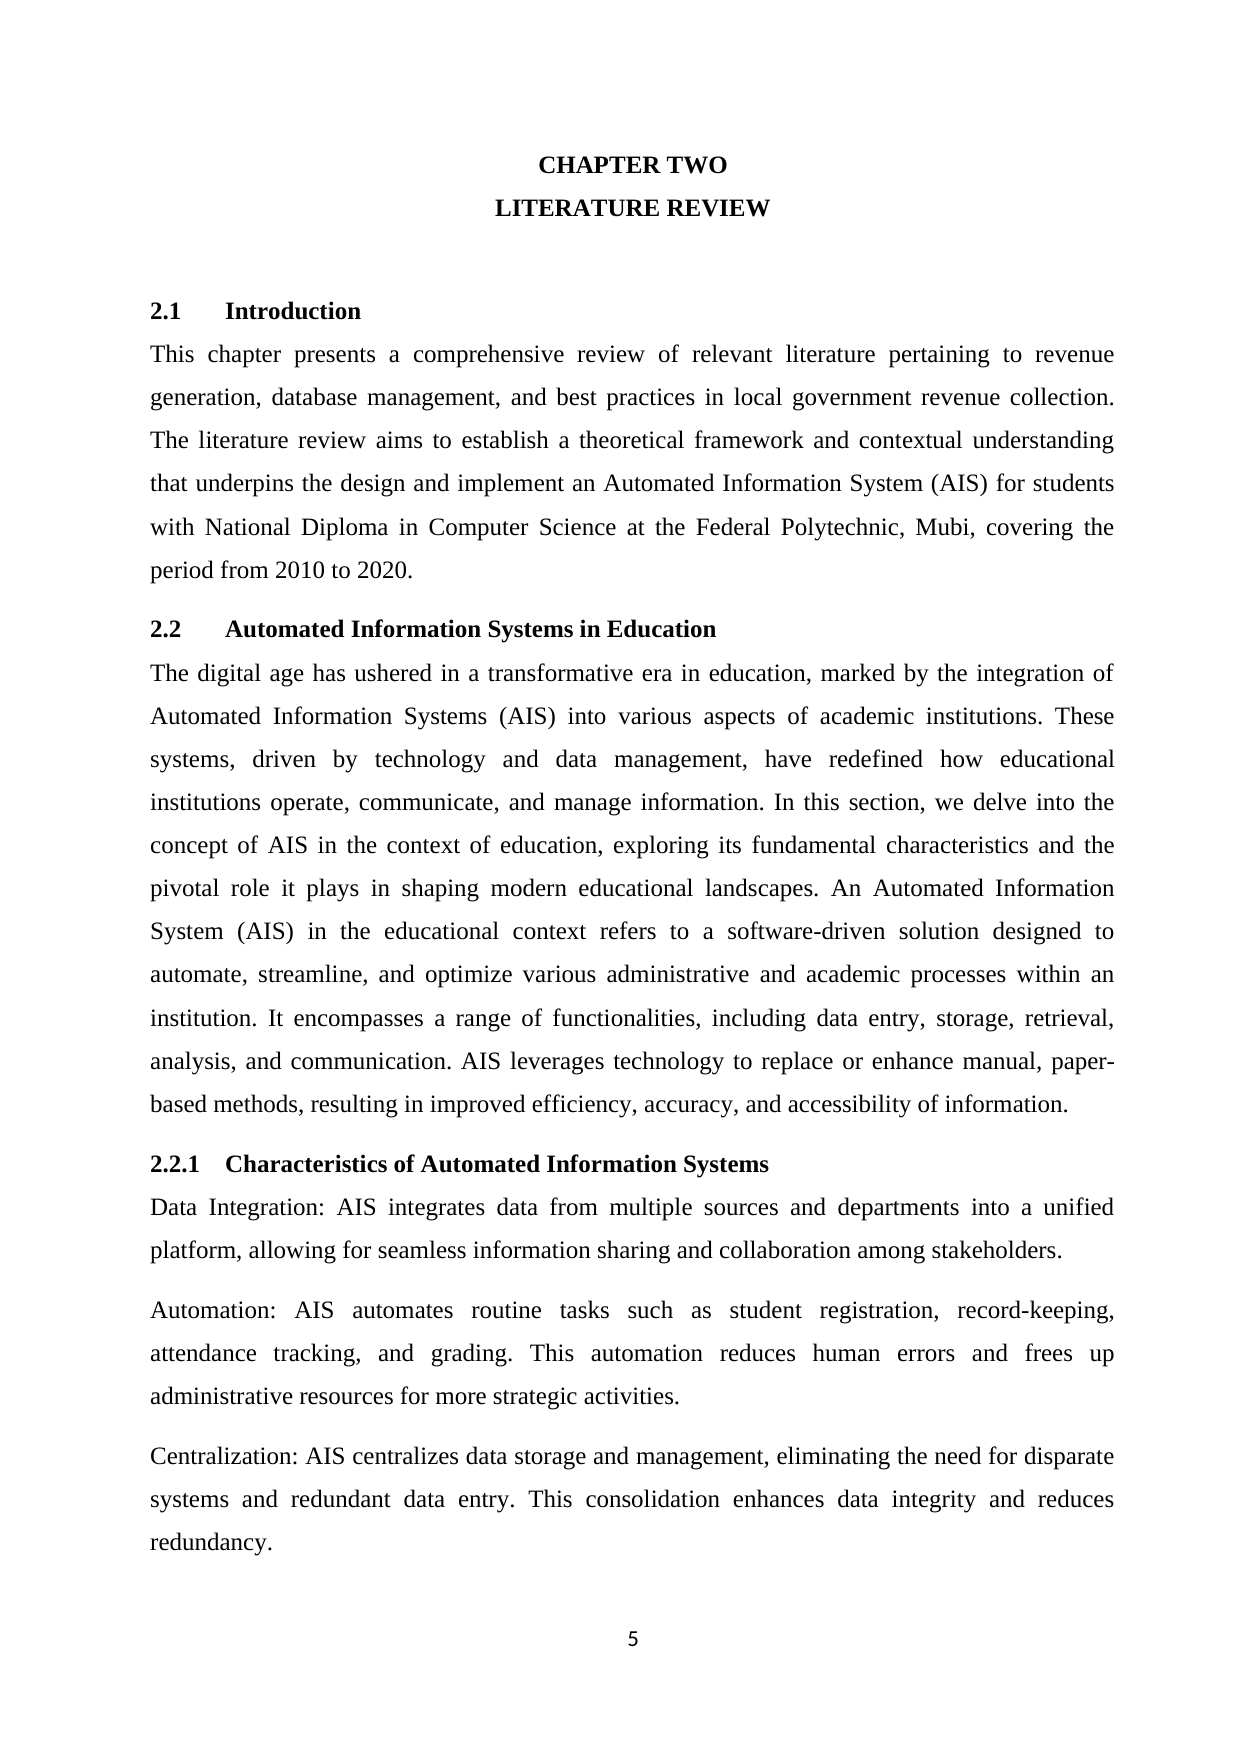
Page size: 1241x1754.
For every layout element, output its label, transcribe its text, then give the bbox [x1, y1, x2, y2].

subtitle LITERATURE REVIEW [150, 193, 1116, 222]
text This chapter presents a comprehensive review of relevant literature pertaining to revenue generation, database management, and best practices in local government revenue collection. The literature review aims to establish a theoretical framework and contextual understanding that underpins the design and implement an Automated Information System (AIS) for students with National Diploma in Computer Science at the Federal Polytechnic, Mubi, covering the period from 2010 to 2020. [150, 339, 1116, 583]
text Automation: AIS automates routine tasks such as student registration, record-keeping, attendance tracking, and grading. This automation reduces human errors and frees up administrative resources for more strategic activities. [150, 1295, 1116, 1410]
text Centralization: AIS centralizes data storage and management, eliminating the need for disparate systems and redundant data entry. This consolidation enhances data integrity and reduces redundancy. [150, 1441, 1116, 1556]
subtitle 2.2.1 Characteristics of Automated Information Systems [150, 1149, 1116, 1177]
text Data Integration: AIS integrates data from multiple sources and departments into a unified platform, allowing for seamless information sharing and collaboration among stakeholders. [150, 1192, 1116, 1264]
subtitle CHAPTER TWO [150, 150, 1116, 179]
text The digital age has ushered in a transformative era in education, marked by the integration of Automated Information Systems (AIS) into various aspects of academic institutions. These systems, driven by technology and data management, have redefined how educational institutions operate, communicate, and manage information. In this section, we delve into the concept of AIS in the context of education, exploring its fundamental characteristics and the pivotal role it plays in shaping modern educational landscapes. An Automated Information System (AIS) in the educational context refers to a software-driven solution designed to automate, streamline, and optimize various administrative and academic processes within an institution. It encompasses a range of functionalities, including data entry, storage, retrieval, analysis, and communication. AIS leverages technology to replace or enhance manual, paper-based methods, resulting in improved efficiency, accuracy, and accessibility of information. [150, 658, 1116, 1118]
subtitle 2.2 Automated Information Systems in Education [150, 614, 1116, 643]
subtitle 2.1 Introduction [150, 296, 1116, 325]
